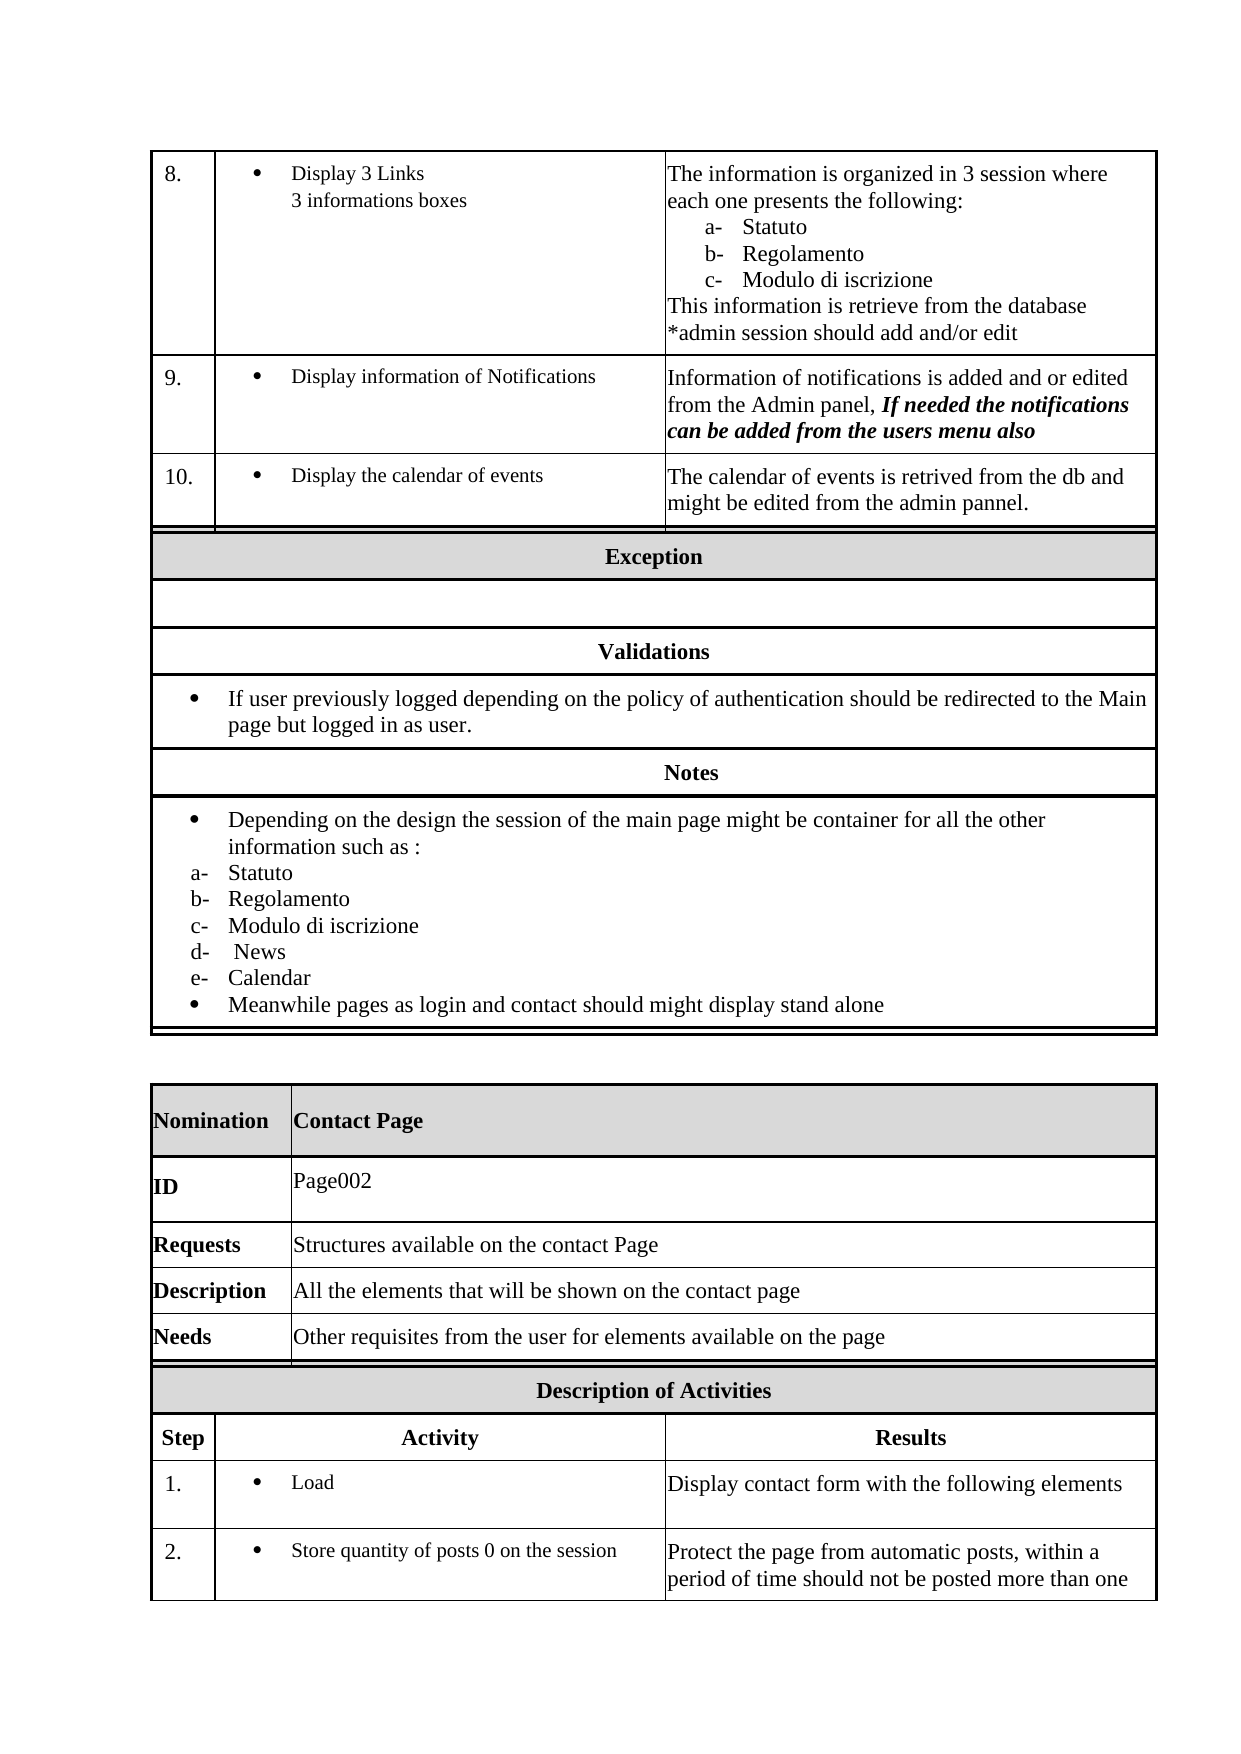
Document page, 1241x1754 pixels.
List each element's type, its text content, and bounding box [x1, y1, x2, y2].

table_cell Notes [153, 750, 1155, 794]
table_cell Load [216, 1461, 665, 1528]
table_cell Structures available on the contact Page [292, 1223, 1155, 1267]
table_cell [153, 454, 214, 525]
table_cell All the elements that will be shown on the contact page [292, 1268, 1155, 1313]
table_cell Page002 [292, 1158, 1155, 1221]
table_cell Activity [216, 1415, 665, 1459]
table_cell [216, 1529, 665, 1600]
table_cell Information of notifications is added and or edited from the Admin panel, If needed the notifications can be added from the users menu also [666, 356, 1155, 452]
table_cell [153, 1529, 214, 1600]
table_cell [153, 1461, 214, 1528]
table_cell Description [153, 1268, 291, 1313]
table_cell Other requisites from the user for elements available on the page [292, 1314, 1155, 1358]
table_cell ID [153, 1158, 291, 1221]
table_cell Display information of Notifications [216, 356, 665, 452]
table_cell [153, 356, 214, 452]
table_cell [153, 152, 214, 354]
table_cell The information is organized in 3 session where each one presents the following: Statuto Regolamento Modulo di iscrizione This information is retrieve from the database *admin session should add and/or edit [666, 152, 1155, 354]
table_cell Display contact form with the following elements [666, 1461, 1155, 1528]
table_cell Description of Activities [153, 1368, 1155, 1412]
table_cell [666, 1529, 1155, 1600]
table_cell Requests [153, 1223, 291, 1267]
table_cell Display the calendar of events [216, 454, 665, 525]
table_cell If user previously logged depending on the policy of authentication should be redirected to the Main page but logged in as user. [153, 676, 1155, 747]
table_cell Validations [153, 629, 1155, 673]
table_cell The calendar of events is retrived from the db and might be edited from the admin pannel. [666, 454, 1155, 525]
table_header Contact Page [292, 1086, 1155, 1155]
table_cell Display 3 Links 3 informations boxes [216, 152, 665, 354]
table_cell Step [153, 1415, 214, 1459]
table_cell Exception [153, 534, 1155, 578]
table_cell Results [666, 1415, 1155, 1459]
table_cell Depending on the design the session of the main page might be container for all the other information such as : Statuto Regolamento Modulo di iscrizione News Calendar Meanwhile pages as login and contact should might display stand alone [153, 798, 1155, 1026]
table_cell Needs [153, 1314, 291, 1358]
table_header Nomination [153, 1086, 291, 1155]
table_cell [153, 581, 1155, 626]
